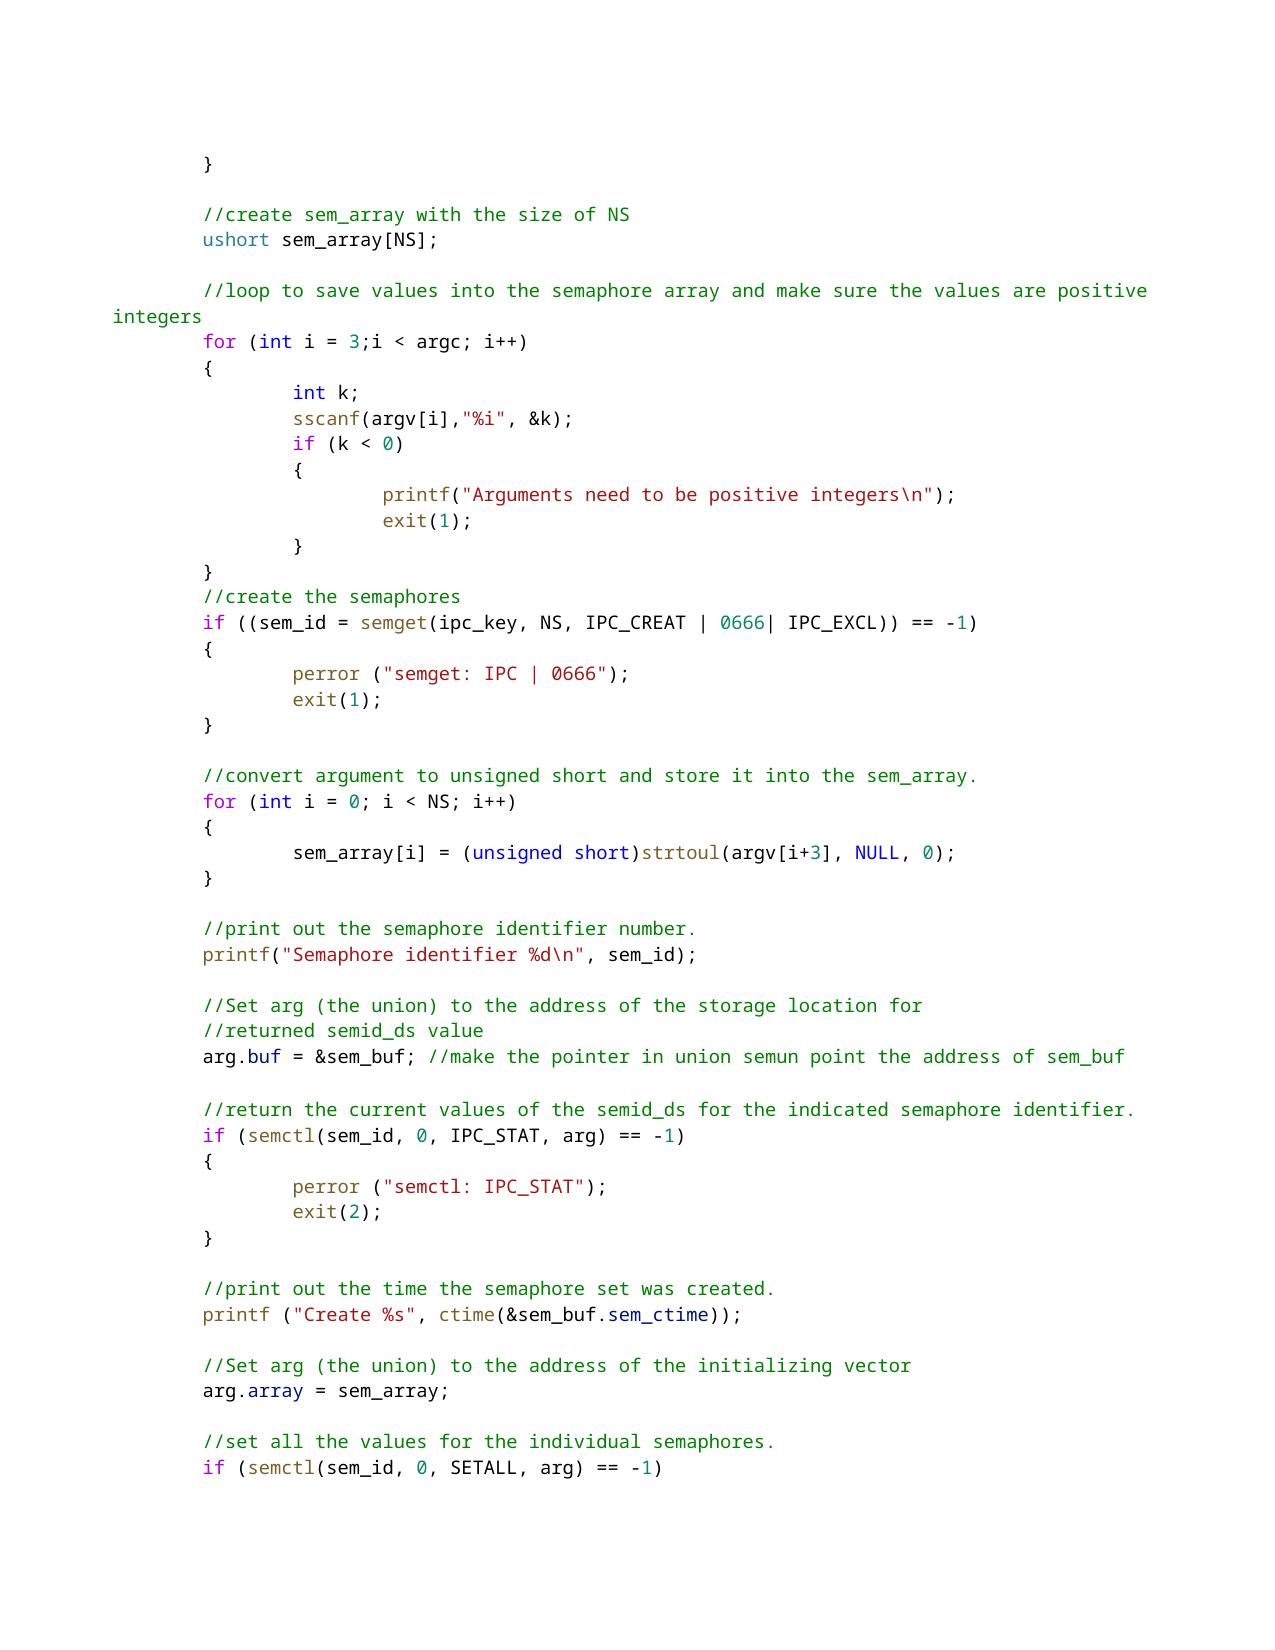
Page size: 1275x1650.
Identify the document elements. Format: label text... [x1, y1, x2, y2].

text { [112, 635, 1162, 660]
text //set all the values for the individual semaphores. [112, 1428, 1162, 1454]
text { [112, 813, 1162, 839]
text sscanf(argv[i],"%i", &k); [112, 405, 1162, 431]
text for (int i = 3;i < argc; i++) [112, 329, 1162, 354]
text printf ("Create %s", ctime(&sem_buf.sem_ctime)); [112, 1301, 1162, 1326]
text arg.array = sem_array; [112, 1377, 1162, 1403]
text } [112, 711, 1162, 737]
text sem_array[i] = (unsigned short)strtoul(argv[i+3], NULL, 0); [112, 839, 1162, 864]
text exit(1); [112, 507, 1162, 533]
text exit(2); [112, 1199, 1162, 1224]
text } [112, 1224, 1162, 1250]
text { [112, 354, 1162, 380]
text //loop to save values into the semaphore array and make sure the values are positive integers [112, 278, 1162, 329]
text if ((sem_id = semget(ipc_key, NS, IPC_CREAT | 0666| IPC_EXCL)) == -1) [112, 609, 1162, 635]
text printf("Semaphore identifier %d\n", sem_id); [112, 941, 1162, 967]
text } [112, 533, 1162, 558]
text //convert argument to unsigned short and store it into the sem_array. [112, 762, 1162, 788]
text //print out the semaphore identifier number. [112, 916, 1162, 941]
text int k; [112, 380, 1162, 405]
text ushort sem_array[NS]; [112, 227, 1162, 252]
text { [112, 456, 1162, 482]
text //returned semid_ds value [112, 1018, 1162, 1043]
text } [112, 864, 1162, 890]
text printf("Arguments need to be positive integers\n"); [112, 482, 1162, 507]
text exit(1); [112, 686, 1162, 711]
text for (int i = 0; i < NS; i++) [112, 788, 1162, 813]
text //create sem_array with the size of NS [112, 201, 1162, 227]
text } [112, 558, 1162, 584]
text { [112, 1148, 1162, 1173]
text //Set arg (the union) to the address of the initializing vector [112, 1352, 1162, 1377]
text arg.buf = &sem_buf; //make the pointer in union semun point the address of sem_buf [112, 1043, 1162, 1069]
text if (k < 0) [112, 431, 1162, 456]
text if (semctl(sem_id, 0, SETALL, arg) == -1) [112, 1454, 1162, 1479]
text //Set arg (the union) to the address of the storage location for [112, 992, 1162, 1018]
text } [112, 150, 1162, 176]
text perror ("semget: IPC | 0666"); [112, 660, 1162, 686]
text //return the current values of the semid_ds for the indicated semaphore identifier. [112, 1097, 1162, 1122]
text perror ("semctl: IPC_STAT"); [112, 1173, 1162, 1199]
text //create the semaphores [112, 584, 1162, 609]
text //print out the time the semaphore set was created. [112, 1275, 1162, 1301]
text if (semctl(sem_id, 0, IPC_STAT, arg) == -1) [112, 1122, 1162, 1148]
